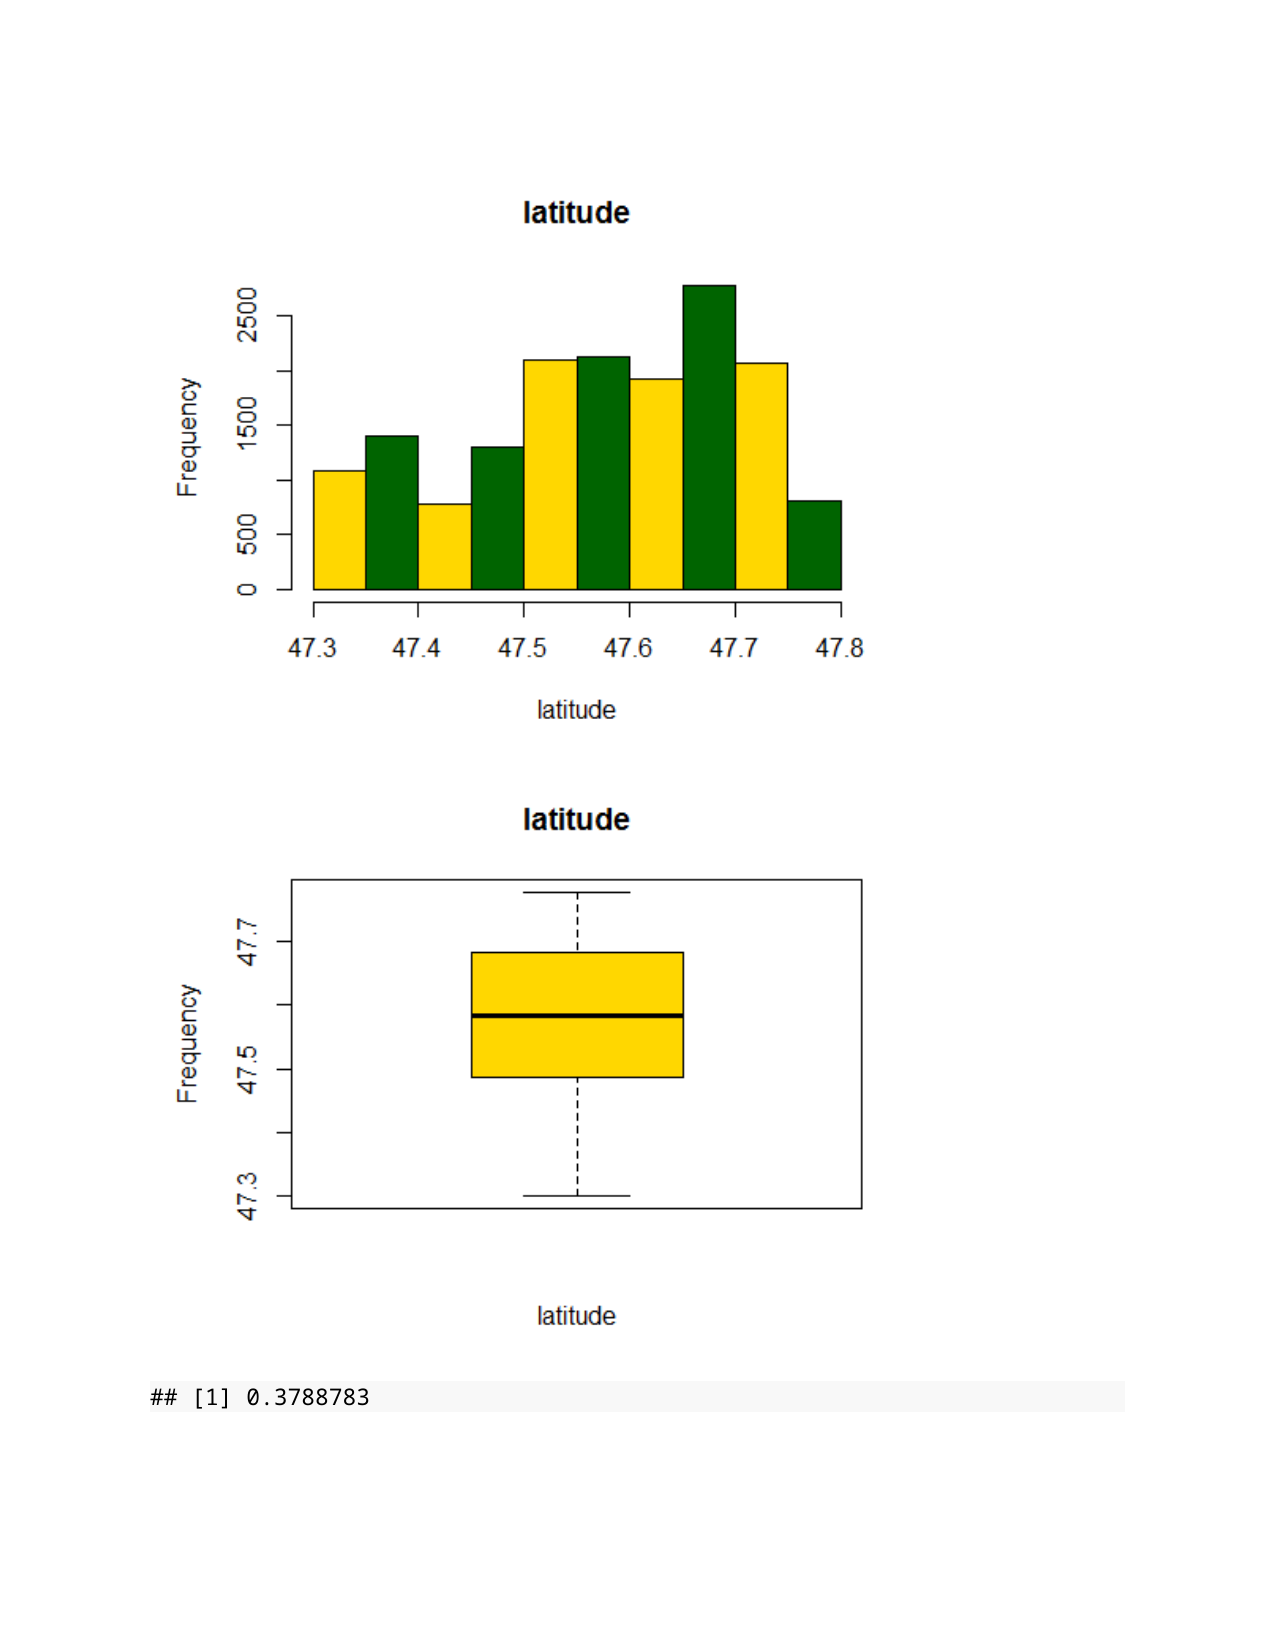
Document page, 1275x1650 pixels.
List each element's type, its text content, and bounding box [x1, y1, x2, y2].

picture [168, 150, 925, 1363]
text ## [1] 0.3788783 [150, 1381, 1125, 1412]
